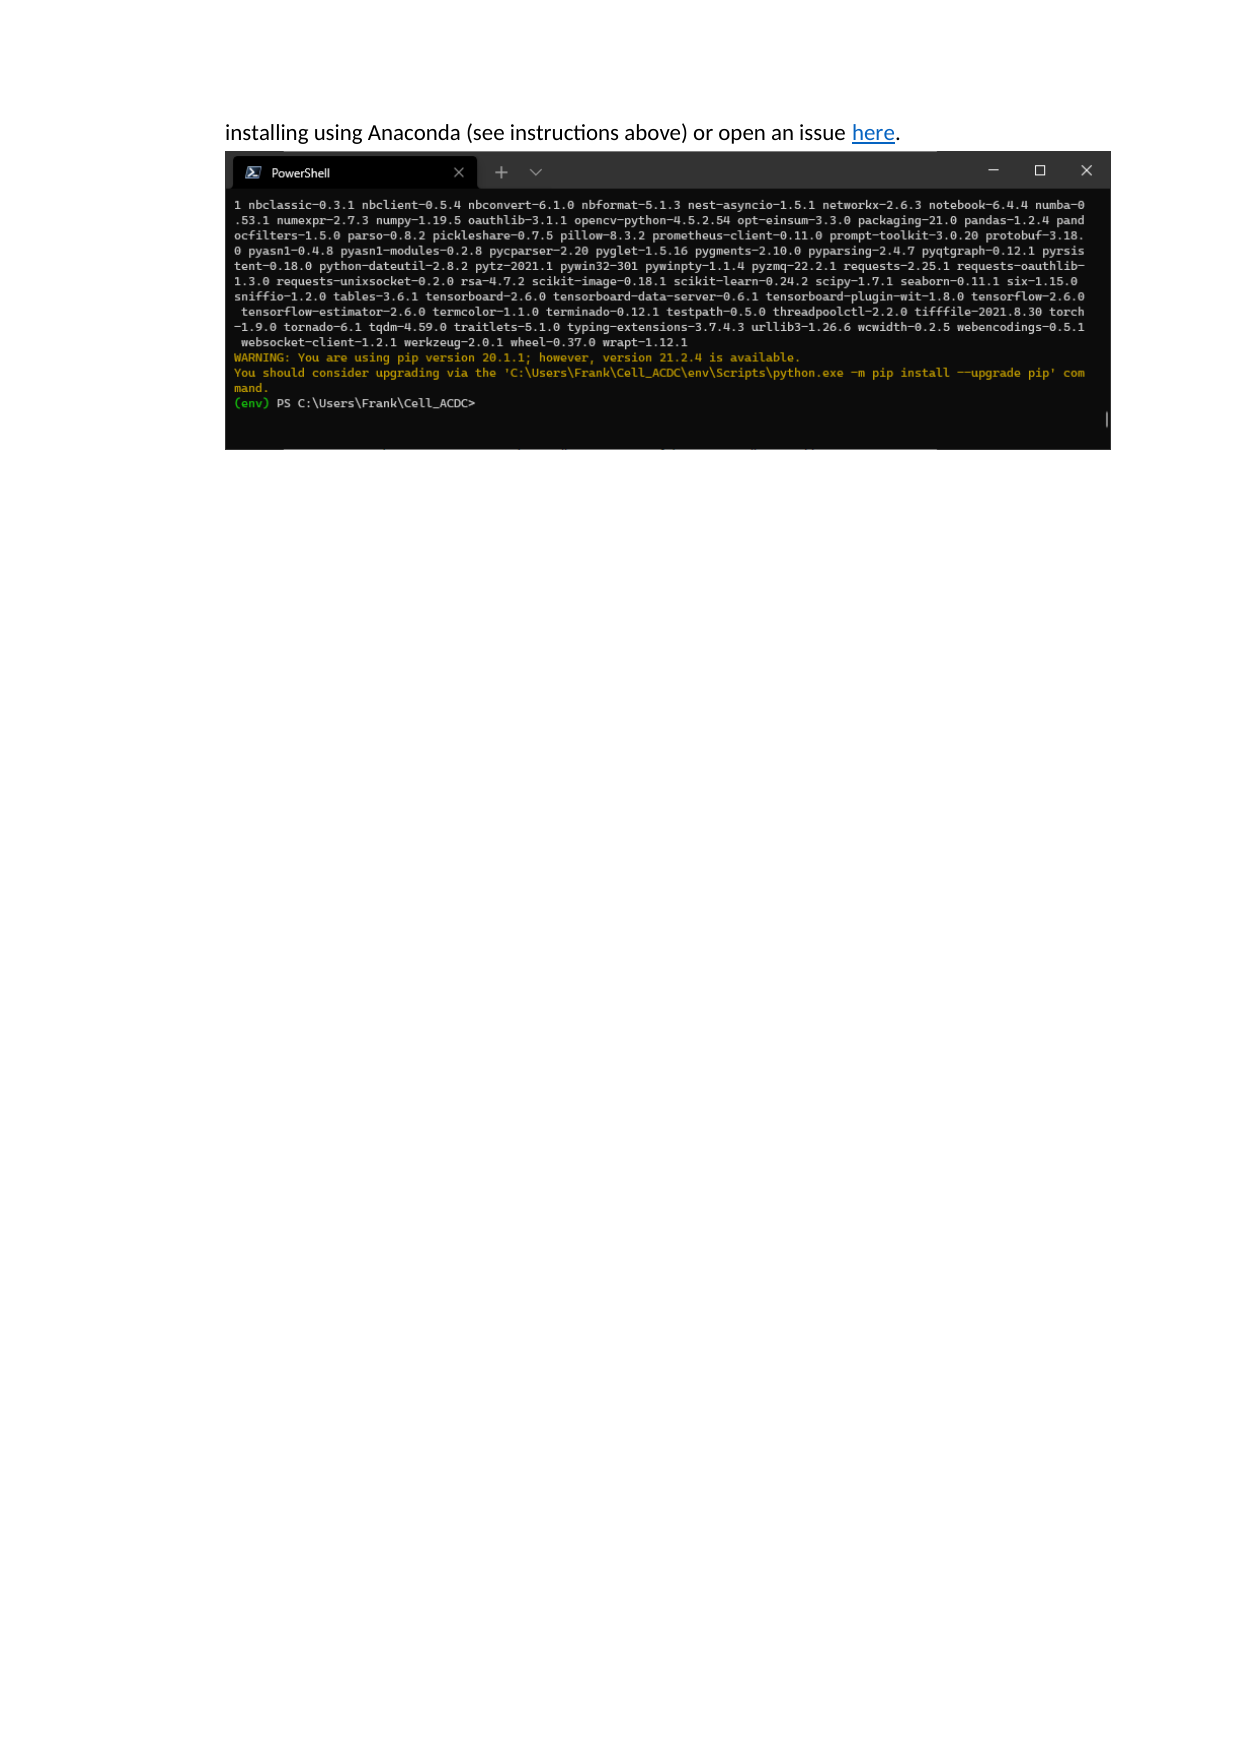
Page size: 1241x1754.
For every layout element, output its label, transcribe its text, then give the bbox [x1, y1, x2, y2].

picture [225, 151, 1111, 450]
